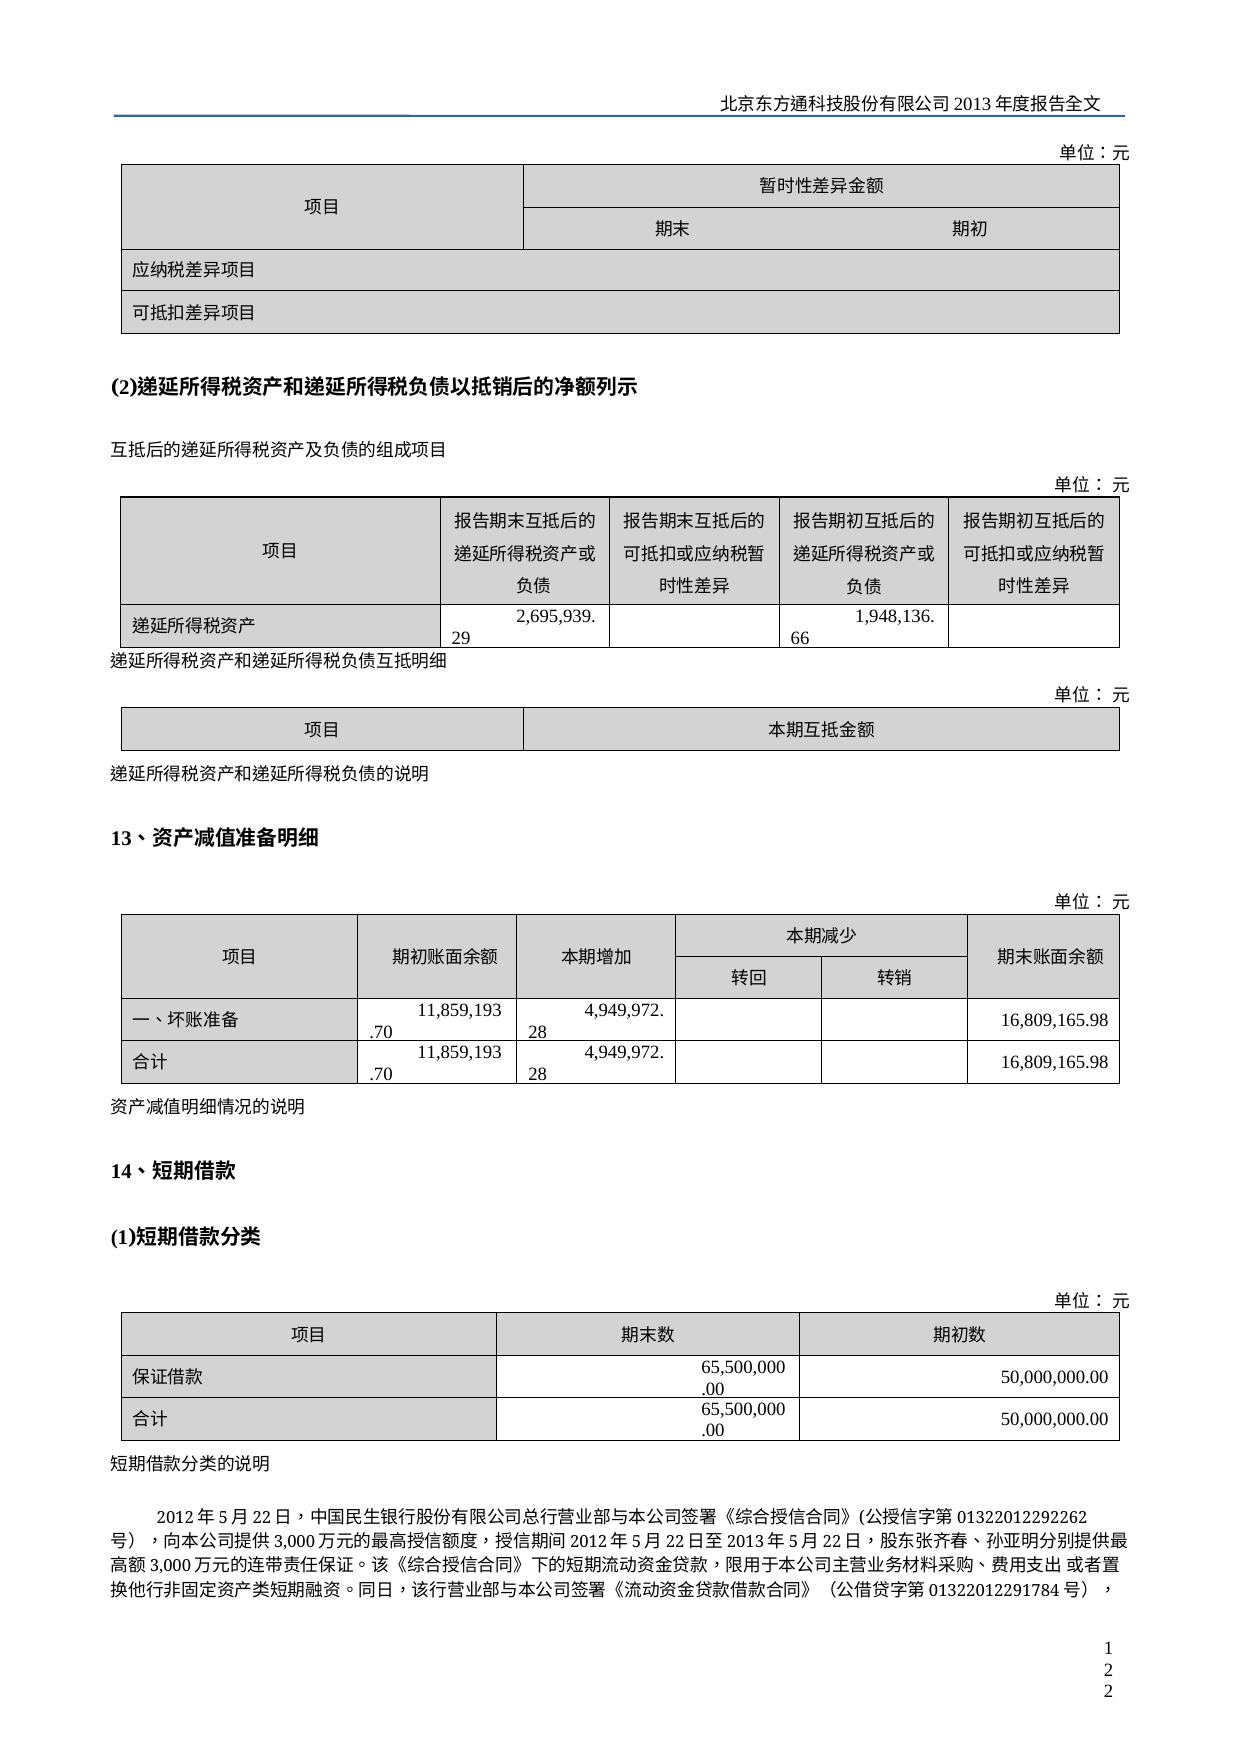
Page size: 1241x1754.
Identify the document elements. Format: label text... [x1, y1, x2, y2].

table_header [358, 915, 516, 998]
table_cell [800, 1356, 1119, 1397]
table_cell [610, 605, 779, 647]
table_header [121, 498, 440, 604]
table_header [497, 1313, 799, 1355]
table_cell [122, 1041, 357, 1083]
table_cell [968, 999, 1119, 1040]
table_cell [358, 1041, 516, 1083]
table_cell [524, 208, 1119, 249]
text (1)短期借款分类 [111, 1222, 1130, 1251]
text 14、短期借款 [111, 1156, 1130, 1185]
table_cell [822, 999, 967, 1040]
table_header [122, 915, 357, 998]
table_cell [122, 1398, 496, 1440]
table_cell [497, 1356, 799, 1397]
text (2)递延所得税资产和递延所得税负债以抵销后的净额列示 [111, 372, 1130, 400]
text 单位： 元 [111, 472, 1130, 496]
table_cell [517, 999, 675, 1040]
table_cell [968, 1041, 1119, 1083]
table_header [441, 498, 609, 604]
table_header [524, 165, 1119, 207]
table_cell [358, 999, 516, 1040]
text 单位：元 [111, 140, 1130, 164]
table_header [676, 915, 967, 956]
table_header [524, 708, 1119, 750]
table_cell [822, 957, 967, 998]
text 资产减值明细情况的说明 [111, 1094, 1130, 1119]
text 短期借款分类的说明 [111, 1451, 1130, 1475]
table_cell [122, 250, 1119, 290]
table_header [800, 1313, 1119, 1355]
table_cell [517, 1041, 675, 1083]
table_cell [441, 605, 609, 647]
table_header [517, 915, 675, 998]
text 递延所得税资产和递延所得税负债互抵明细 [111, 648, 1130, 672]
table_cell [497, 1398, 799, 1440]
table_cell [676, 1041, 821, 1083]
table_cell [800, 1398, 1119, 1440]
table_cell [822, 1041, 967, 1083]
text 互抵后的递延所得税资产及负债的组成项目 [111, 438, 1130, 462]
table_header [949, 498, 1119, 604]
text 单位： 元 [111, 1288, 1130, 1312]
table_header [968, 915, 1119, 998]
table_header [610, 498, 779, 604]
text 13、资产减值准备明细 [111, 823, 1130, 852]
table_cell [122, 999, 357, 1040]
text 单位： 元 [111, 889, 1130, 914]
text 单位： 元 [111, 683, 1130, 707]
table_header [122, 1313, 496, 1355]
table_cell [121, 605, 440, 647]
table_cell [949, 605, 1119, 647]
text 递延所得税资产和递延所得税负债的说明 [111, 762, 1130, 786]
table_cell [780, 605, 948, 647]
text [111, 1504, 1130, 1601]
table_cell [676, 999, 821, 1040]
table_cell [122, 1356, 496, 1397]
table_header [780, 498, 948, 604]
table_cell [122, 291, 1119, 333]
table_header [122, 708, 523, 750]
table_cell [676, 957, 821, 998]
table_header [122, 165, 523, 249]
